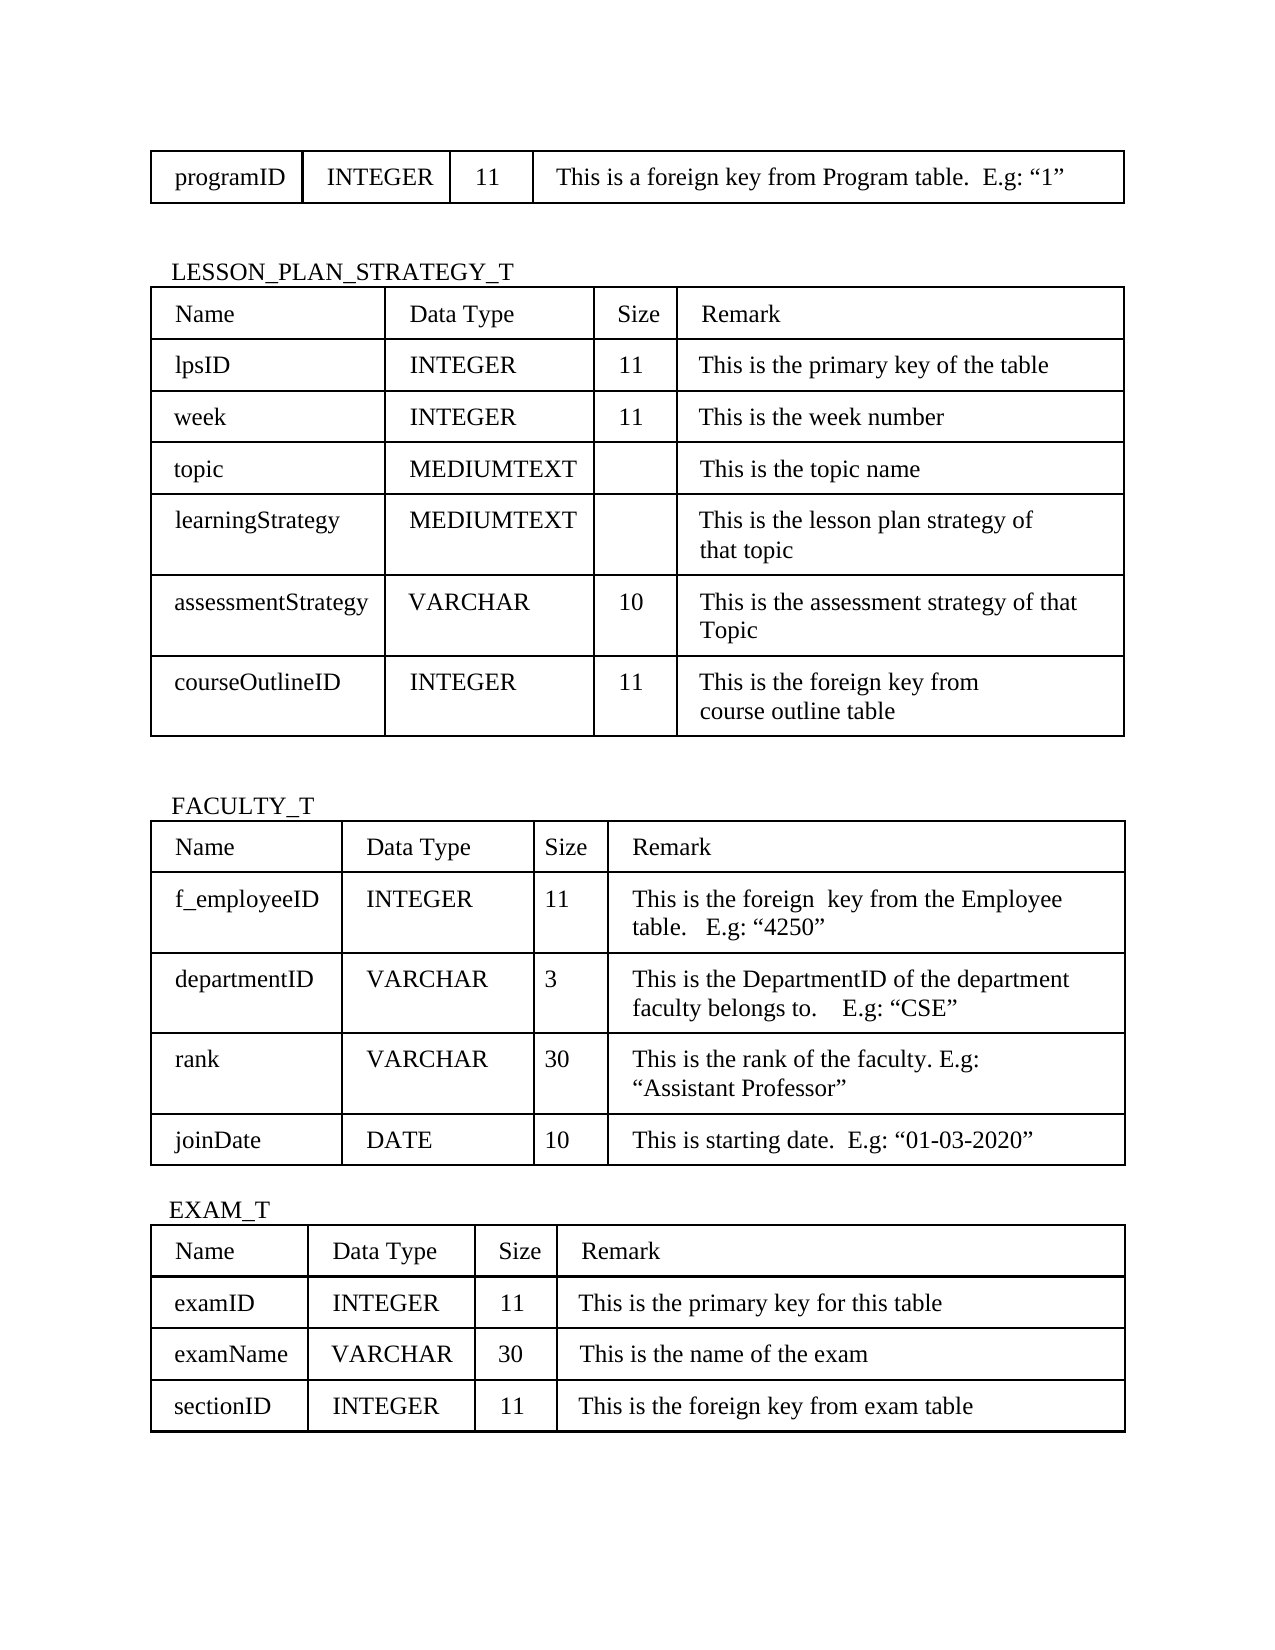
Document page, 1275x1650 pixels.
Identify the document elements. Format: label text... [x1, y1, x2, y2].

table_cell INTEGER [386, 392, 593, 441]
table_cell INTEGER [304, 152, 449, 202]
table_cell examName [152, 1329, 307, 1379]
text EXAM_T [150, 1195, 1125, 1224]
table_cell This is the foreign key from the Employee table. E.g: “4250” [609, 873, 1124, 952]
table_cell This is the rank of the faculty. E.g: “Assistant Professor” [609, 1034, 1124, 1112]
table_cell This is the foreign key from course outline table [678, 657, 1123, 735]
table_header Name [152, 288, 384, 338]
table_cell week [152, 392, 384, 441]
table_cell INTEGER [386, 657, 593, 735]
table_cell INTEGER [386, 340, 593, 389]
table_header Data Type [343, 822, 533, 871]
table_header Remark [609, 822, 1124, 871]
table_cell programID [152, 152, 301, 202]
table_header Remark [558, 1226, 1124, 1275]
table_cell courseOutlineID [152, 657, 384, 735]
table_cell learningStrategy [152, 495, 384, 574]
table_cell 30 [535, 1034, 607, 1112]
table_cell 11 [476, 1381, 556, 1430]
table_header Data Type [309, 1226, 474, 1275]
table_cell rank [152, 1034, 341, 1112]
table_cell [595, 443, 676, 493]
table_cell INTEGER [309, 1278, 474, 1327]
table_header Remark [678, 288, 1123, 338]
table_header Data Type [386, 288, 593, 338]
table_cell [595, 495, 676, 574]
table_header Name [152, 1226, 307, 1275]
table_cell f_employeeID [152, 873, 341, 952]
table_cell This is the foreign key from exam table [558, 1381, 1124, 1430]
table_cell This is a foreign key from Program table. E.g: “1” [534, 152, 1123, 202]
table_cell 30 [476, 1329, 556, 1379]
table_cell This is the name of the exam [558, 1329, 1124, 1379]
table_cell 3 [535, 954, 607, 1032]
table_cell sectionID [152, 1381, 307, 1430]
table_header Size [595, 288, 676, 338]
table_cell This is the topic name [678, 443, 1123, 493]
table_cell 11 [595, 340, 676, 389]
table_cell 11 [595, 657, 676, 735]
table_cell MEDIUMTEXT [386, 495, 593, 574]
table_cell 11 [535, 873, 607, 952]
table_header Name [152, 822, 341, 871]
table_cell examID [152, 1278, 307, 1327]
table_cell departmentID [152, 954, 341, 1032]
table_cell 11 [451, 152, 532, 202]
table_header Size [535, 822, 607, 871]
table_cell lpsID [152, 340, 384, 389]
table_header Size [476, 1226, 556, 1275]
table_cell This is the week number [678, 392, 1123, 441]
table_cell INTEGER [309, 1381, 474, 1430]
table_cell MEDIUMTEXT [386, 443, 593, 493]
table_cell This is the DepartmentID of the department faculty belongs to. E.g: “CSE” [609, 954, 1124, 1032]
table_cell DATE [343, 1115, 533, 1164]
table_cell This is the lesson plan strategy of that topic [678, 495, 1123, 574]
table_cell VARCHAR [386, 576, 593, 654]
table_cell 11 [595, 392, 676, 441]
table_cell This is the primary key of the table [678, 340, 1123, 389]
table_cell VARCHAR [343, 954, 533, 1032]
table_cell This is the primary key for this table [558, 1278, 1124, 1327]
table_cell assessmentStrategy [152, 576, 384, 654]
table_cell INTEGER [343, 873, 533, 952]
table_cell VARCHAR [343, 1034, 533, 1112]
table_cell This is the assessment strategy of that Topic [678, 576, 1123, 654]
table_cell 11 [476, 1278, 556, 1327]
text FACULTY_T [171, 791, 1125, 819]
text LESSON_PLAN_STRATEGY_T [171, 257, 1125, 286]
table_cell 10 [595, 576, 676, 654]
table_cell joinDate [152, 1115, 341, 1164]
table_cell VARCHAR [309, 1329, 474, 1379]
table_cell topic [152, 443, 384, 493]
table_cell This is starting date. E.g: “01-03-2020” [609, 1115, 1124, 1164]
table_cell 10 [535, 1115, 607, 1164]
